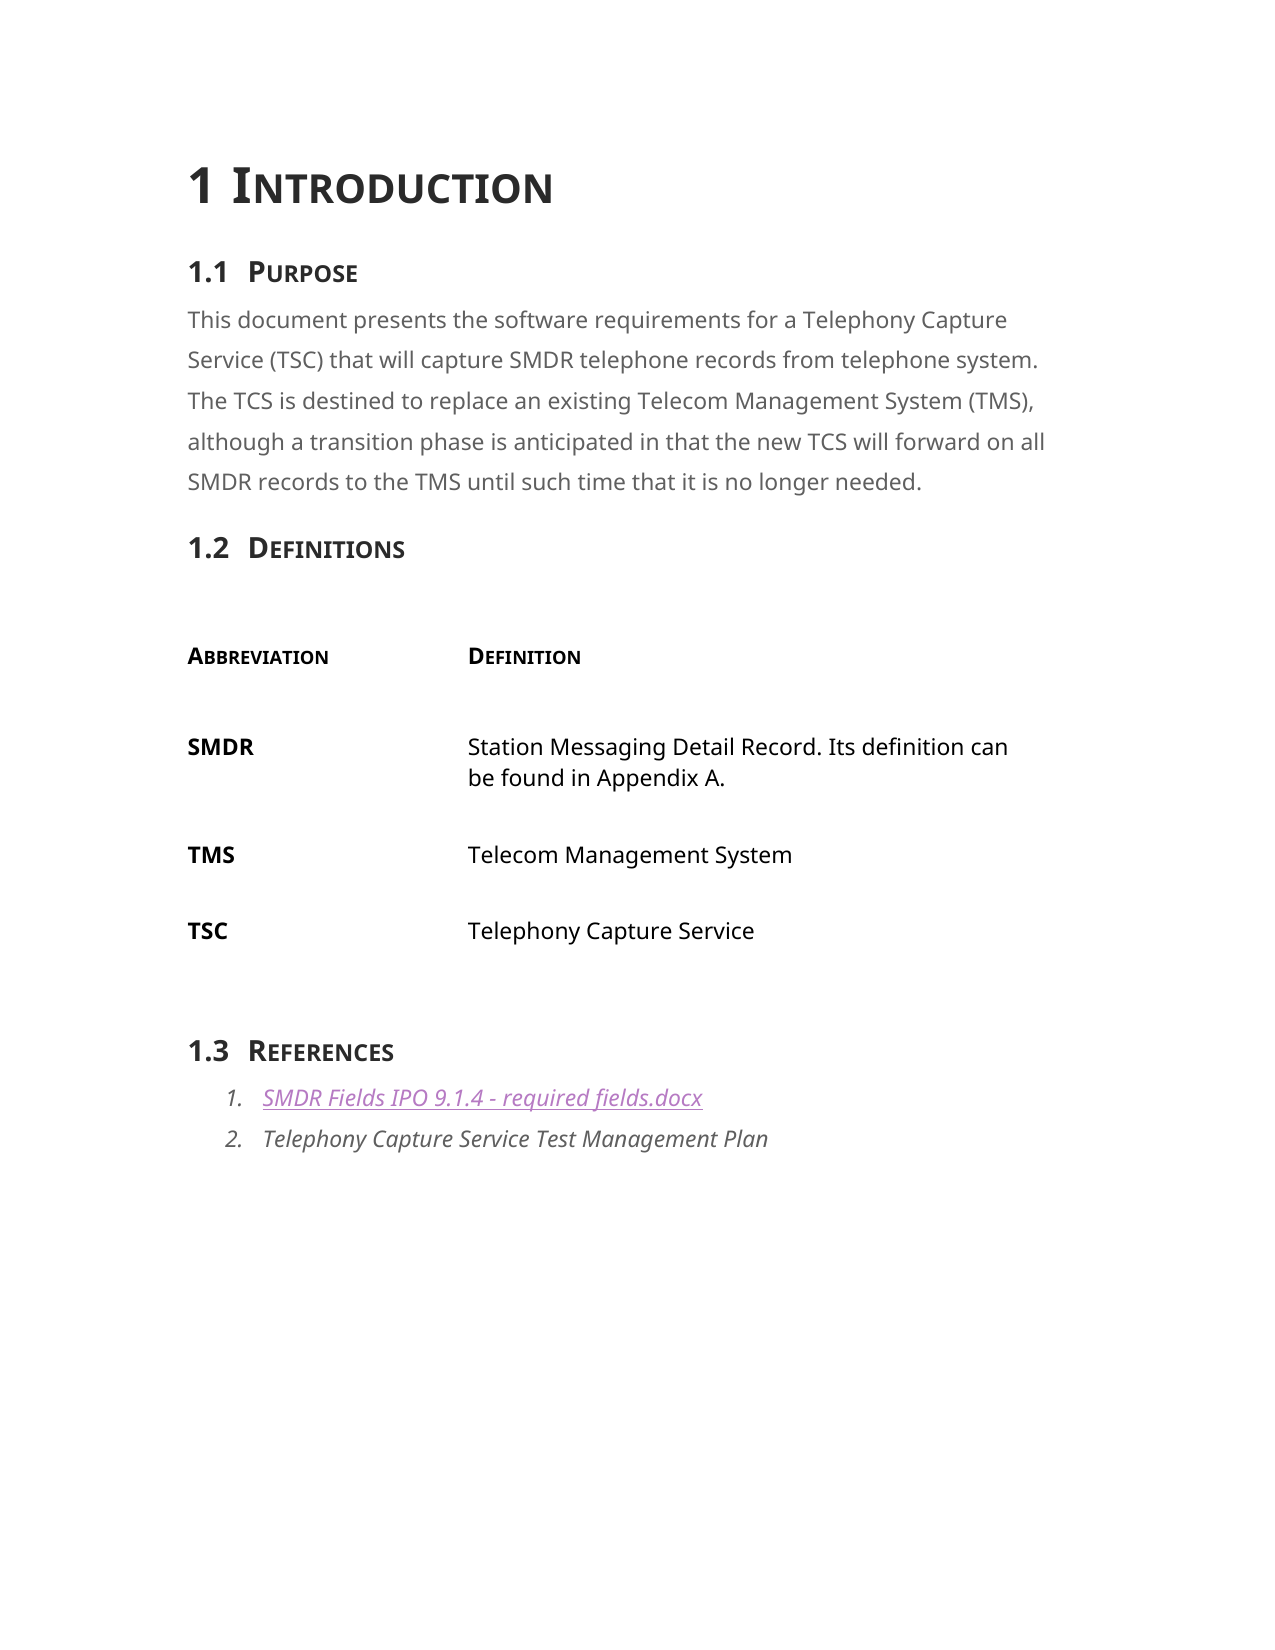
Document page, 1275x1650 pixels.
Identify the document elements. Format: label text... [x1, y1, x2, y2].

subtitle Definitions [187, 528, 1087, 567]
subtitle Purpose [187, 251, 1087, 291]
table_cell TSC [188, 892, 468, 968]
table_cell Station Messaging Detail Record. Its definition can be found in Appendix A. [468, 709, 1086, 816]
list Telephony Capture Service Test Management Plan [225, 1123, 1087, 1154]
list SMDR Fields IPO 9.1.4 - required fields.docx [225, 1082, 1087, 1113]
subtitle References [187, 1030, 1087, 1070]
text This document presents the software requirements for a Telephony Capture Service (TSC) that will capture SMDR telephone records from telephone system. The TCS is destined to replace an existing Telecom Management System (TMS), although a transition phase is anticipated in that the new TCS will forward on all SMDR records to the TMS until such time that it is no longer needed. [187, 304, 1087, 497]
table_cell TMS [188, 816, 468, 892]
subtitle Introduction [187, 150, 1087, 218]
table_cell Telecom Management System [468, 816, 1086, 892]
table_header Abbreviation [188, 580, 468, 708]
table_cell Telephony Capture Service [468, 892, 1086, 968]
table_header Definition [468, 580, 1086, 708]
table_cell SMDR [188, 709, 468, 816]
